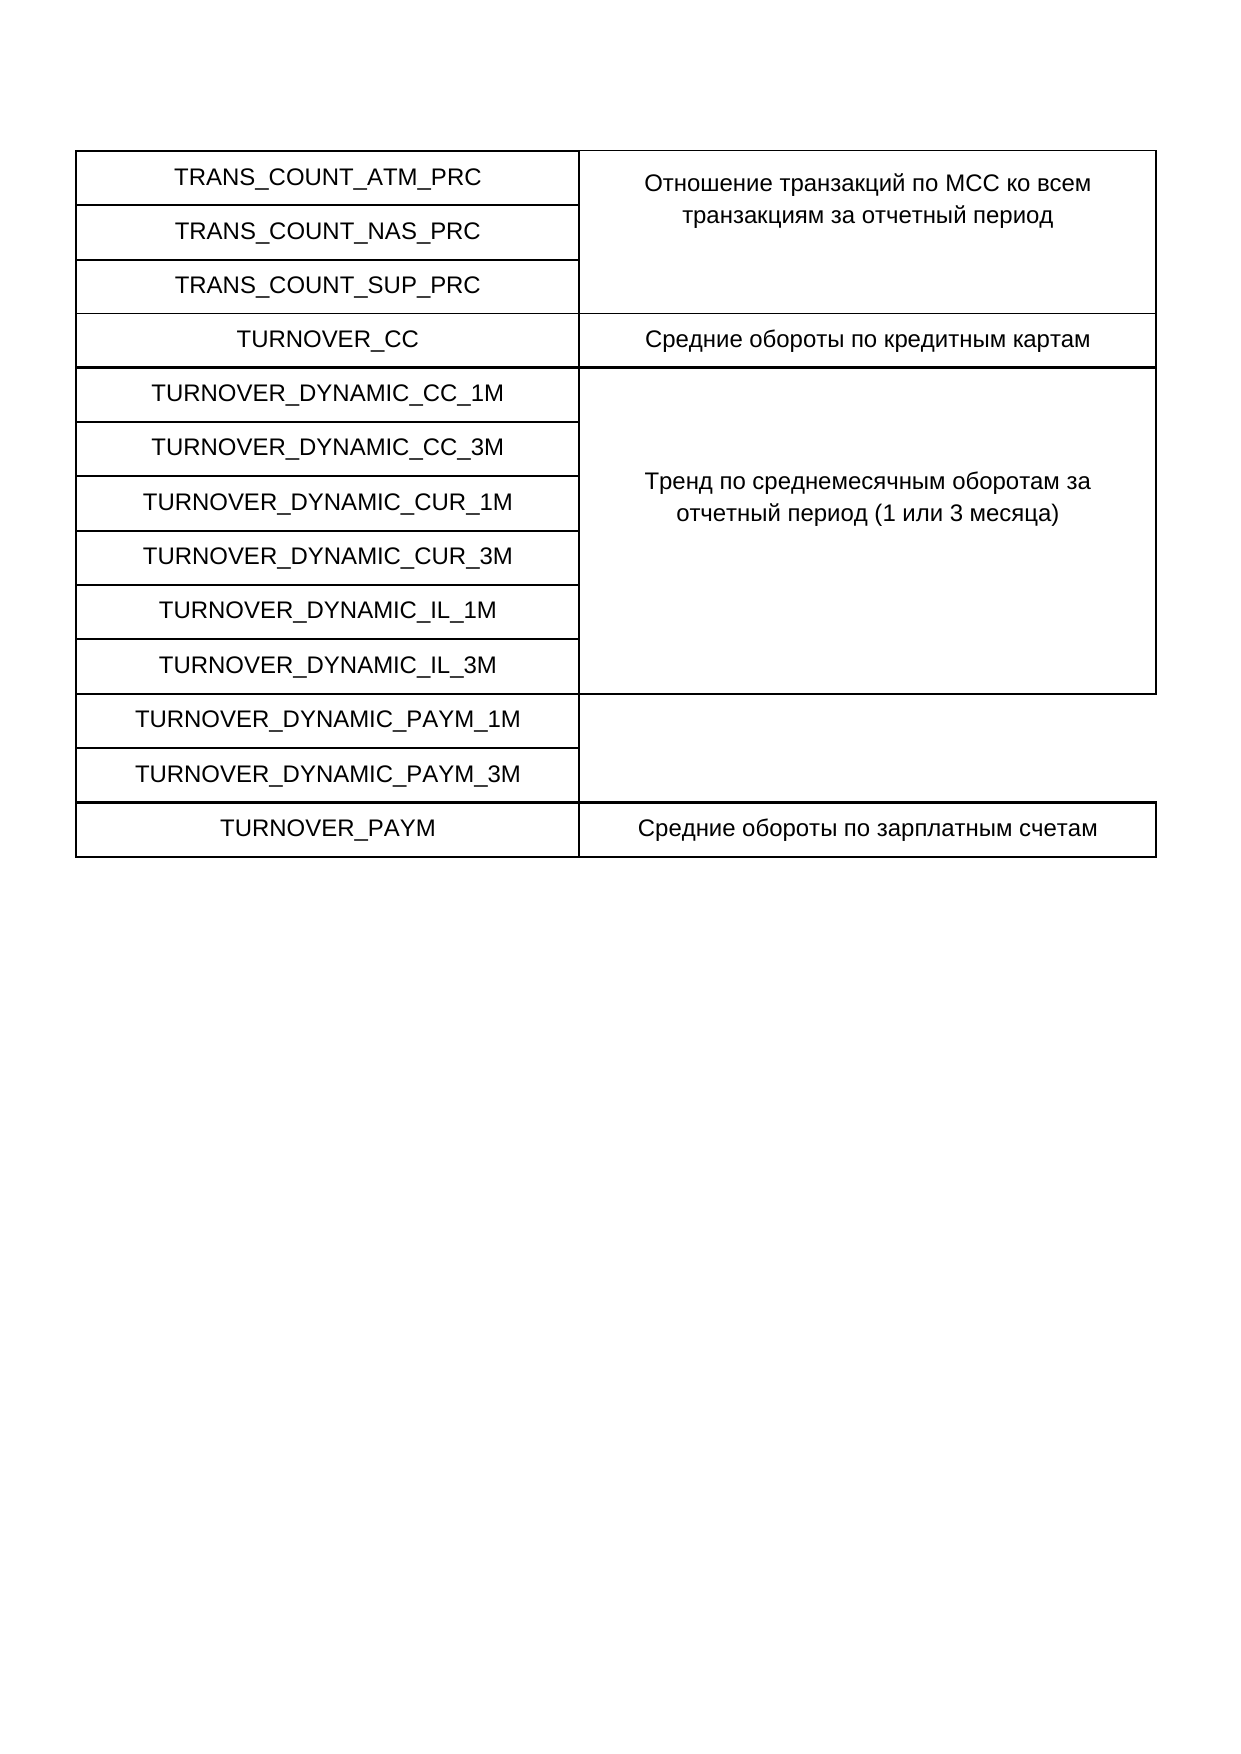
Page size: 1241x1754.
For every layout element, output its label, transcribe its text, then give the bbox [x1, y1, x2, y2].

table_cell TURNOVER_DYNAMIC_PAYM_3M [77, 749, 578, 801]
table_cell TURNOVER_DYNAMIC_IL_3M [77, 640, 578, 693]
table_cell Средние обороты по зарплатным счетам [580, 804, 1155, 856]
table_cell TRANS_COUNT_SUP_PRC [77, 261, 578, 313]
table_cell TRANS_COUNT_NAS_PRC [77, 206, 578, 259]
table_cell Отношение транзакций по MCC ко всем транзакциям за отчетный период [580, 151, 1155, 313]
table_cell TURNOVER_DYNAMIC_CUR_1M [77, 477, 578, 529]
table_cell TRANS_COUNT_ATM_PRC [77, 152, 578, 204]
table_cell TURNOVER_DYNAMIC_PAYM_1M [77, 695, 578, 747]
table_cell TURNOVER_CC [77, 314, 578, 366]
table_cell Средние обороты по кредитным картам [580, 314, 1155, 366]
table_cell TURNOVER_DYNAMIC_CC_3M [77, 423, 578, 475]
table_cell TURNOVER_DYNAMIC_CC_1M [77, 369, 578, 421]
table_cell Тренд по среднемесячным оборотам за отчетный период (1 или 3 месяца) [580, 369, 1155, 693]
table_cell TURNOVER_DYNAMIC_IL_1M [77, 586, 578, 638]
table_cell TURNOVER_DYNAMIC_CUR_3M [77, 532, 578, 584]
table_cell TURNOVER_PAYM [77, 804, 578, 856]
